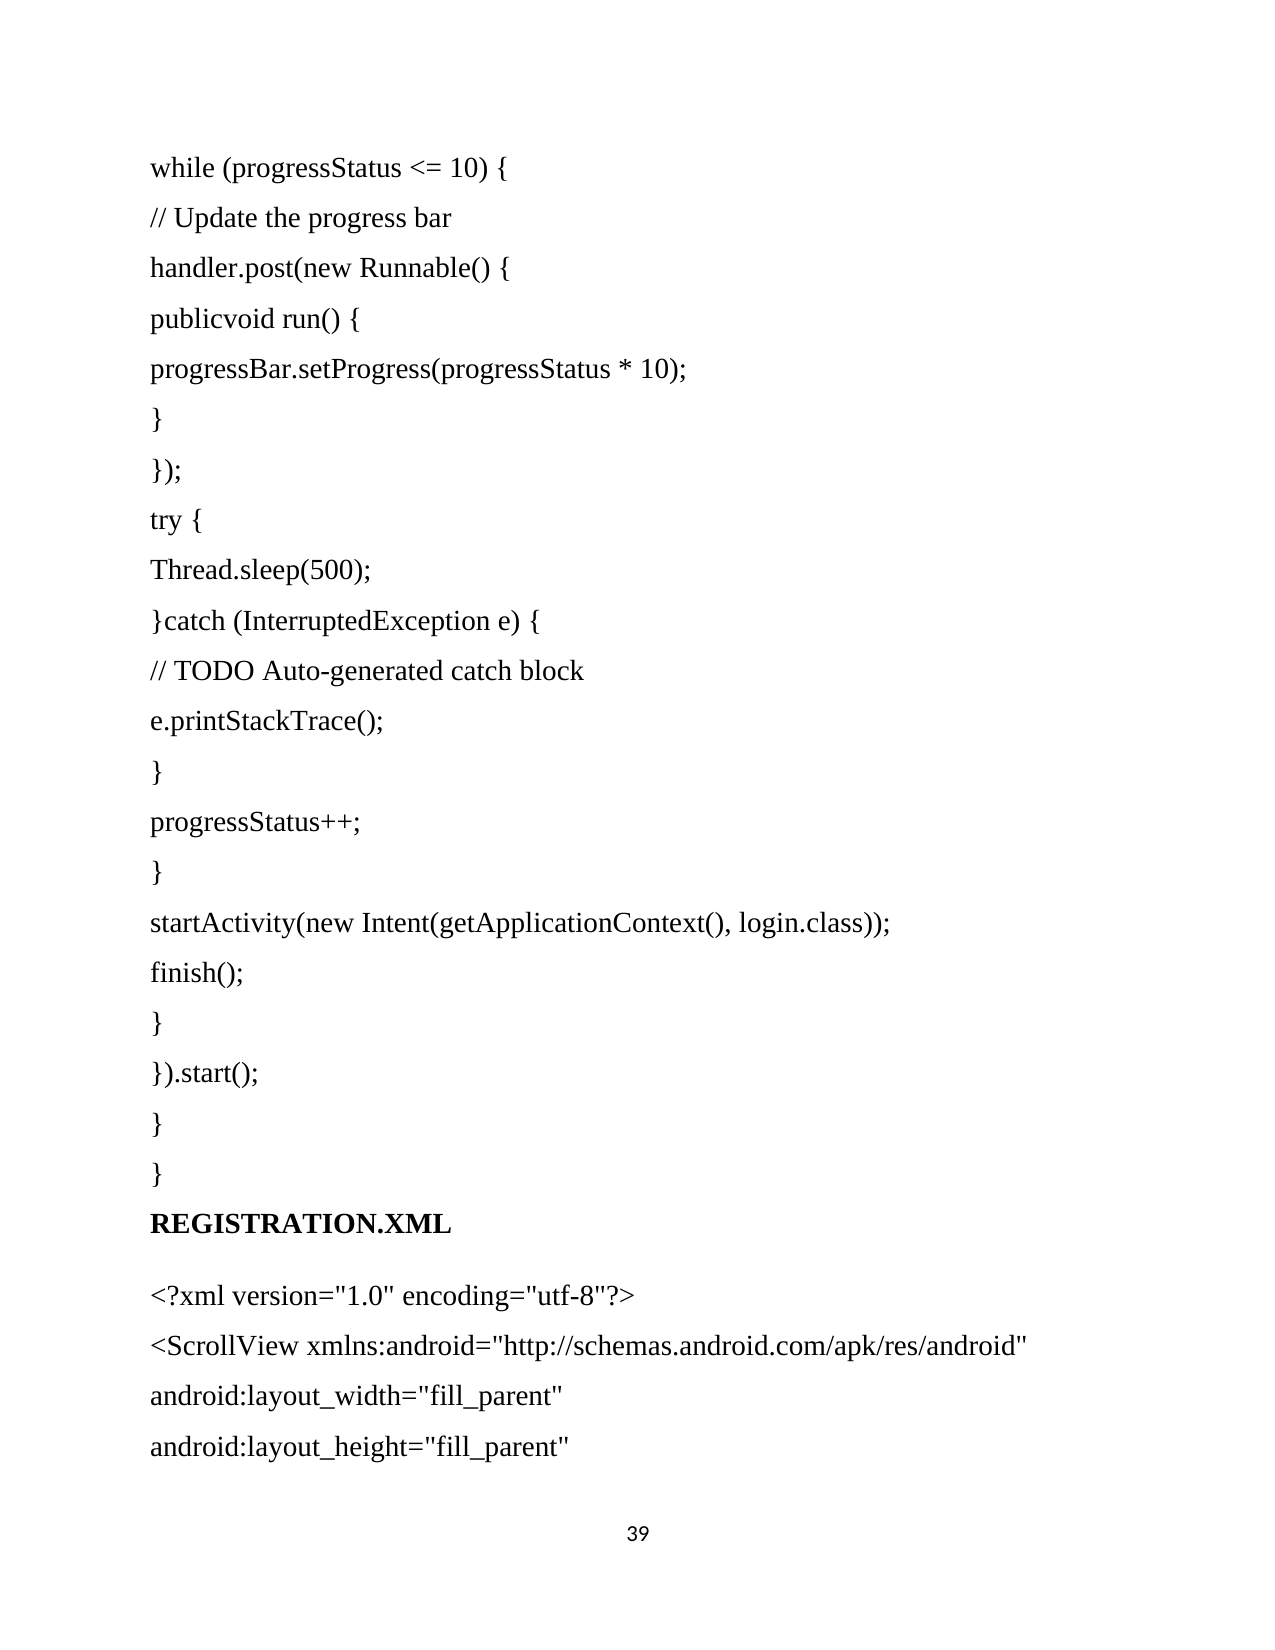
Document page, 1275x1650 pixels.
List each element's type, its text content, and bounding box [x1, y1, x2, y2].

text // Update the progress bar [150, 200, 1125, 234]
text finish(); [150, 955, 1125, 988]
text while (progressStatus <= 10) { [150, 150, 1125, 183]
text <?xml version="1.0" encoding="utf-8"?> [150, 1278, 1125, 1311]
text }); [150, 452, 1125, 485]
text try { [150, 502, 1125, 536]
text publicvoid run() { [150, 301, 1125, 334]
text } [150, 1106, 1125, 1139]
text REGISTRATION.XML [150, 1207, 1125, 1240]
text } [150, 1156, 1125, 1190]
text progressBar.setProgress(progressStatus * 10); [150, 351, 1125, 385]
text android:layout_width="fill_parent" [150, 1378, 1125, 1412]
text } [150, 402, 1125, 435]
text handler.post(new Runnable() { [150, 251, 1125, 284]
text } [150, 854, 1125, 888]
text }).start(); [150, 1056, 1125, 1089]
text android:layout_height="fill_parent" [150, 1429, 1125, 1462]
text progressStatus++; [150, 804, 1125, 838]
text e.printStackTrace(); [150, 703, 1125, 737]
text startActivity(new Intent(getApplicationContext(), login.class)); [150, 905, 1125, 938]
text <ScrollView xmlns:android="http://schemas.android.com/apk/res/android" [150, 1328, 1125, 1362]
text } [150, 1005, 1125, 1039]
text // TODO Auto-generated catch block [150, 653, 1125, 687]
text } [150, 754, 1125, 787]
text }catch (InterruptedException e) { [150, 603, 1125, 636]
text Thread.sleep(500); [150, 552, 1125, 586]
